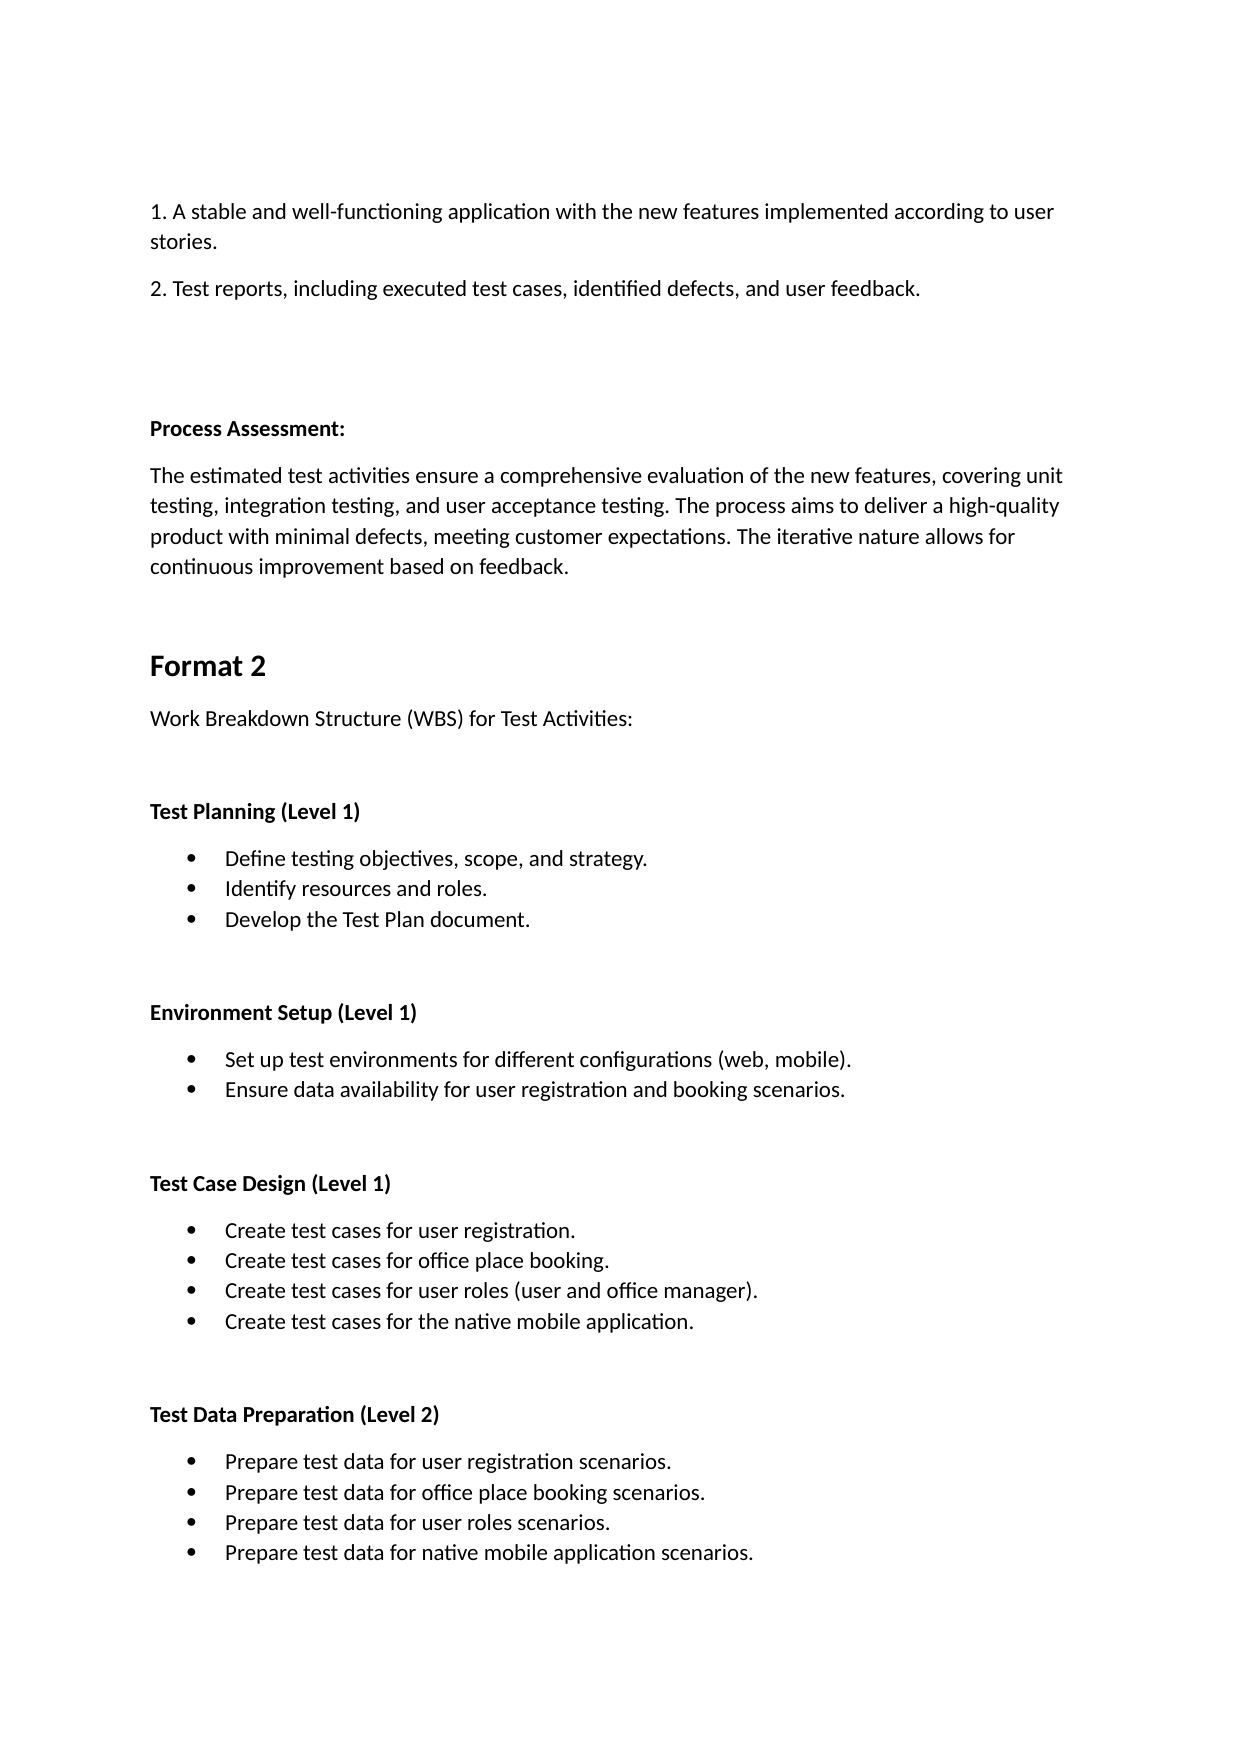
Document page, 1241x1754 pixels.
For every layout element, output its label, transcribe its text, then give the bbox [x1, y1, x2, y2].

list Set up test environments for different configurations (web, mobile). [187, 1045, 1090, 1073]
list Prepare test data for native mobile application scenarios. [187, 1538, 1090, 1566]
text Process Assessment: [150, 414, 1090, 443]
text Test Case Design (Level 1) [150, 1169, 1090, 1197]
text 2. Test reports, including executed test cases, identified defects, and user feedback. [150, 274, 1090, 302]
list Prepare test data for user registration scenarios. [187, 1447, 1090, 1475]
list Prepare test data for office place booking scenarios. [187, 1478, 1090, 1506]
text Work Breakdown Structure (WBS) for Test Activities: [150, 704, 1090, 732]
list Create test cases for office place booking. [187, 1246, 1090, 1274]
list Ensure data availability for user registration and booking scenarios. [187, 1076, 1090, 1103]
list Create test cases for the native mobile application. [187, 1307, 1090, 1335]
text Test Planning (Level 1) [150, 797, 1090, 825]
list Prepare test data for user roles scenarios. [187, 1508, 1090, 1536]
list Develop the Test Plan document. [187, 905, 1090, 933]
text Format 2 [150, 646, 1090, 684]
text The estimated test activities ensure a comprehensive evaluation of the new features, covering unit testing, integration testing, and user acceptance testing. The process aims to deliver a high-quality product with minimal defects, meeting customer expectations. The iterative nature allows for continuous improvement based on feedback. [150, 461, 1090, 580]
list Create test cases for user roles (user and office manager). [187, 1277, 1090, 1304]
list Create test cases for user registration. [187, 1216, 1090, 1244]
list Identify resources and roles. [187, 874, 1090, 902]
list Define testing objectives, scope, and strategy. [187, 844, 1090, 872]
text Environment Setup (Level 1) [150, 998, 1090, 1026]
text Test Data Preparation (Level 2) [150, 1401, 1090, 1428]
text 1. A stable and well-functioning application with the new features implemented according to user stories. [150, 197, 1090, 255]
